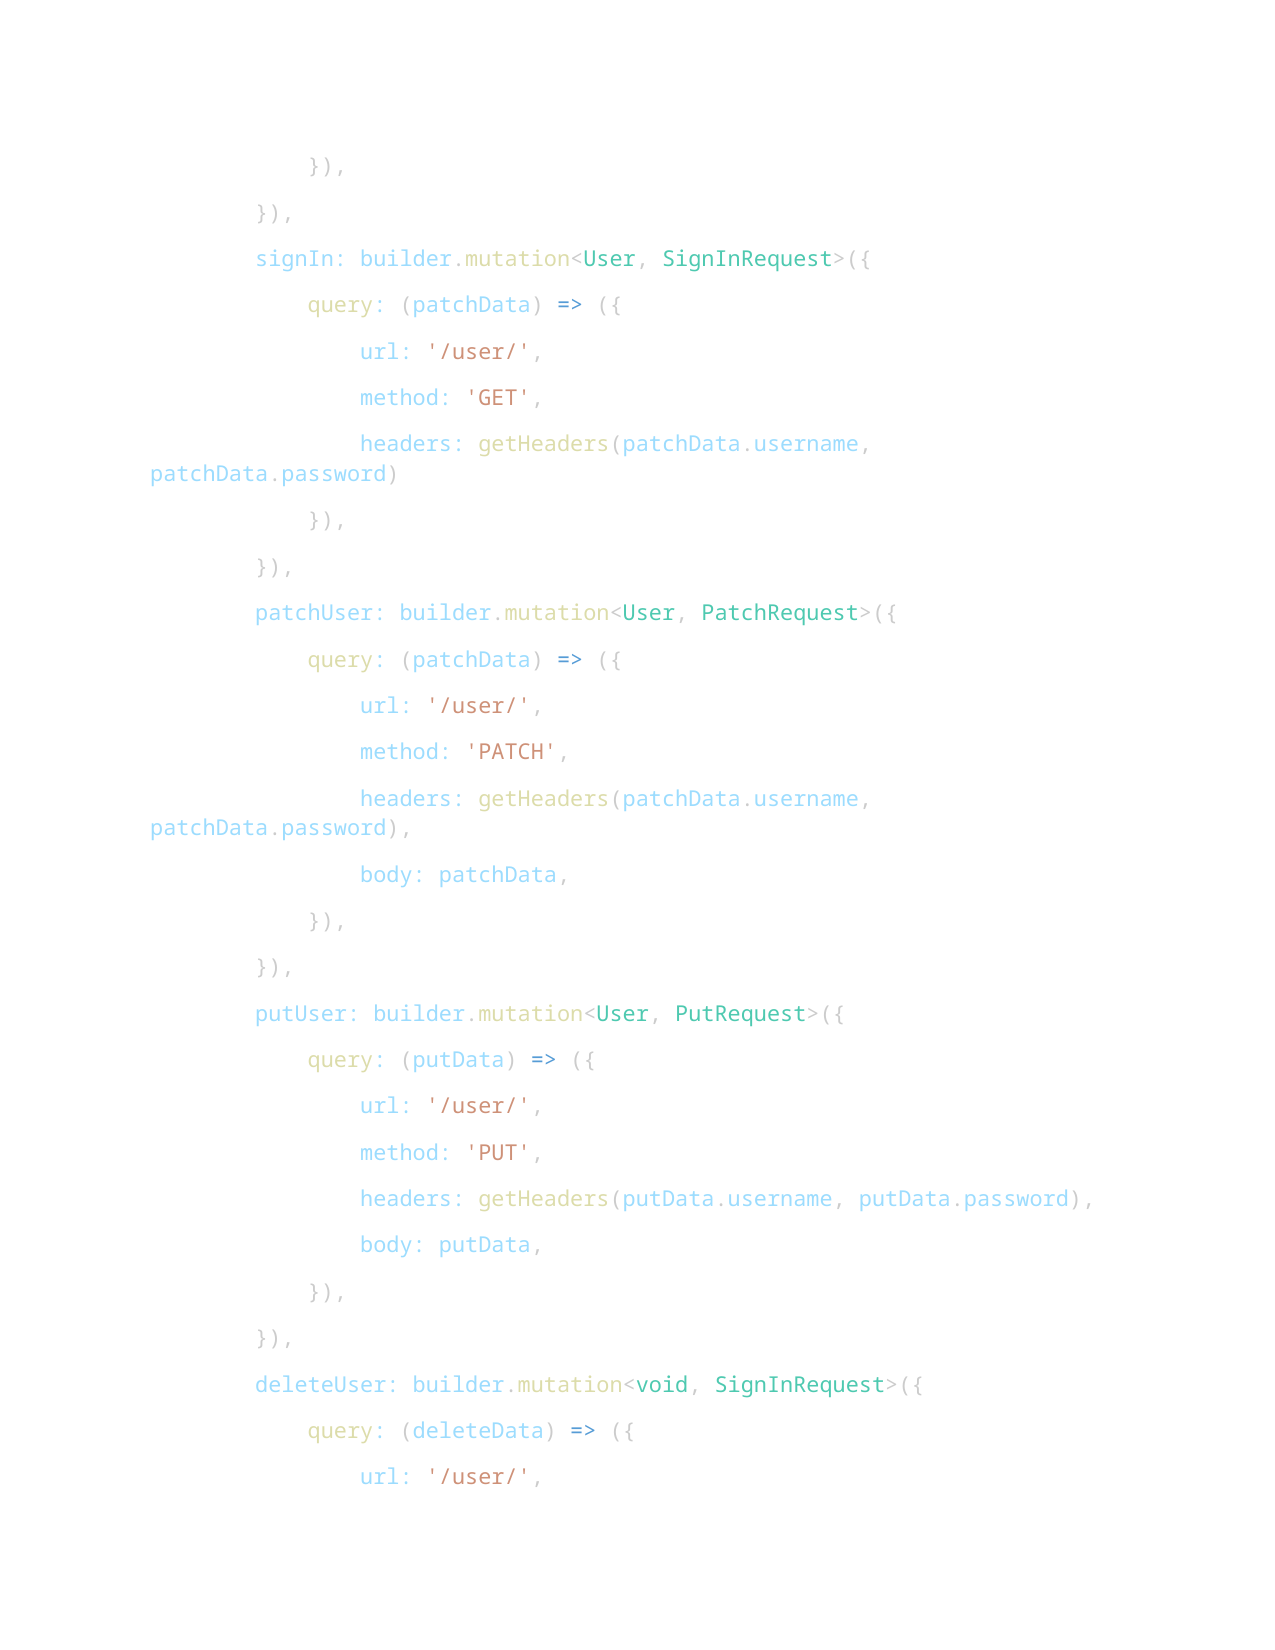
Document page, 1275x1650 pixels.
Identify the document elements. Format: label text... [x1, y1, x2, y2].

text }), [150, 951, 1125, 981]
text headers: getHeaders(patchData.username, patchData.password), [150, 782, 1125, 842]
text url: '/user/', [150, 335, 1125, 365]
text body: putData, [150, 1229, 1125, 1259]
text }), [150, 551, 1125, 580]
text method: 'GET', [150, 382, 1125, 411]
text method: 'PUT', [150, 1136, 1125, 1166]
text }), [150, 1276, 1125, 1305]
text query: (patchData) => ({ [150, 289, 1125, 319]
text url: '/user/', [150, 689, 1125, 719]
text headers: getHeaders(putData.username, putData.password), [150, 1183, 1125, 1212]
text query: (patchData) => ({ [150, 643, 1125, 673]
text query: (putData) => ({ [150, 1044, 1125, 1073]
text }), [150, 196, 1125, 226]
text }), [150, 150, 1125, 180]
text body: patchData, [150, 858, 1125, 888]
text putUser: builder.mutation<User, PutRequest>({ [150, 997, 1125, 1027]
text url: '/user/', [150, 1090, 1125, 1120]
text patchUser: builder.mutation<User, PatchRequest>({ [150, 597, 1125, 627]
text url: '/user/', [150, 1461, 1125, 1491]
text }), [150, 504, 1125, 534]
text }), [150, 1322, 1125, 1352]
text headers: getHeaders(patchData.username, patchData.password) [150, 428, 1125, 487]
text signIn: builder.mutation<User, SignInRequest>({ [150, 243, 1125, 272]
text deleteUser: builder.mutation<void, SignInRequest>({ [150, 1368, 1125, 1398]
text }), [150, 905, 1125, 934]
text query: (deleteData) => ({ [150, 1414, 1125, 1444]
text method: 'PATCH', [150, 736, 1125, 766]
